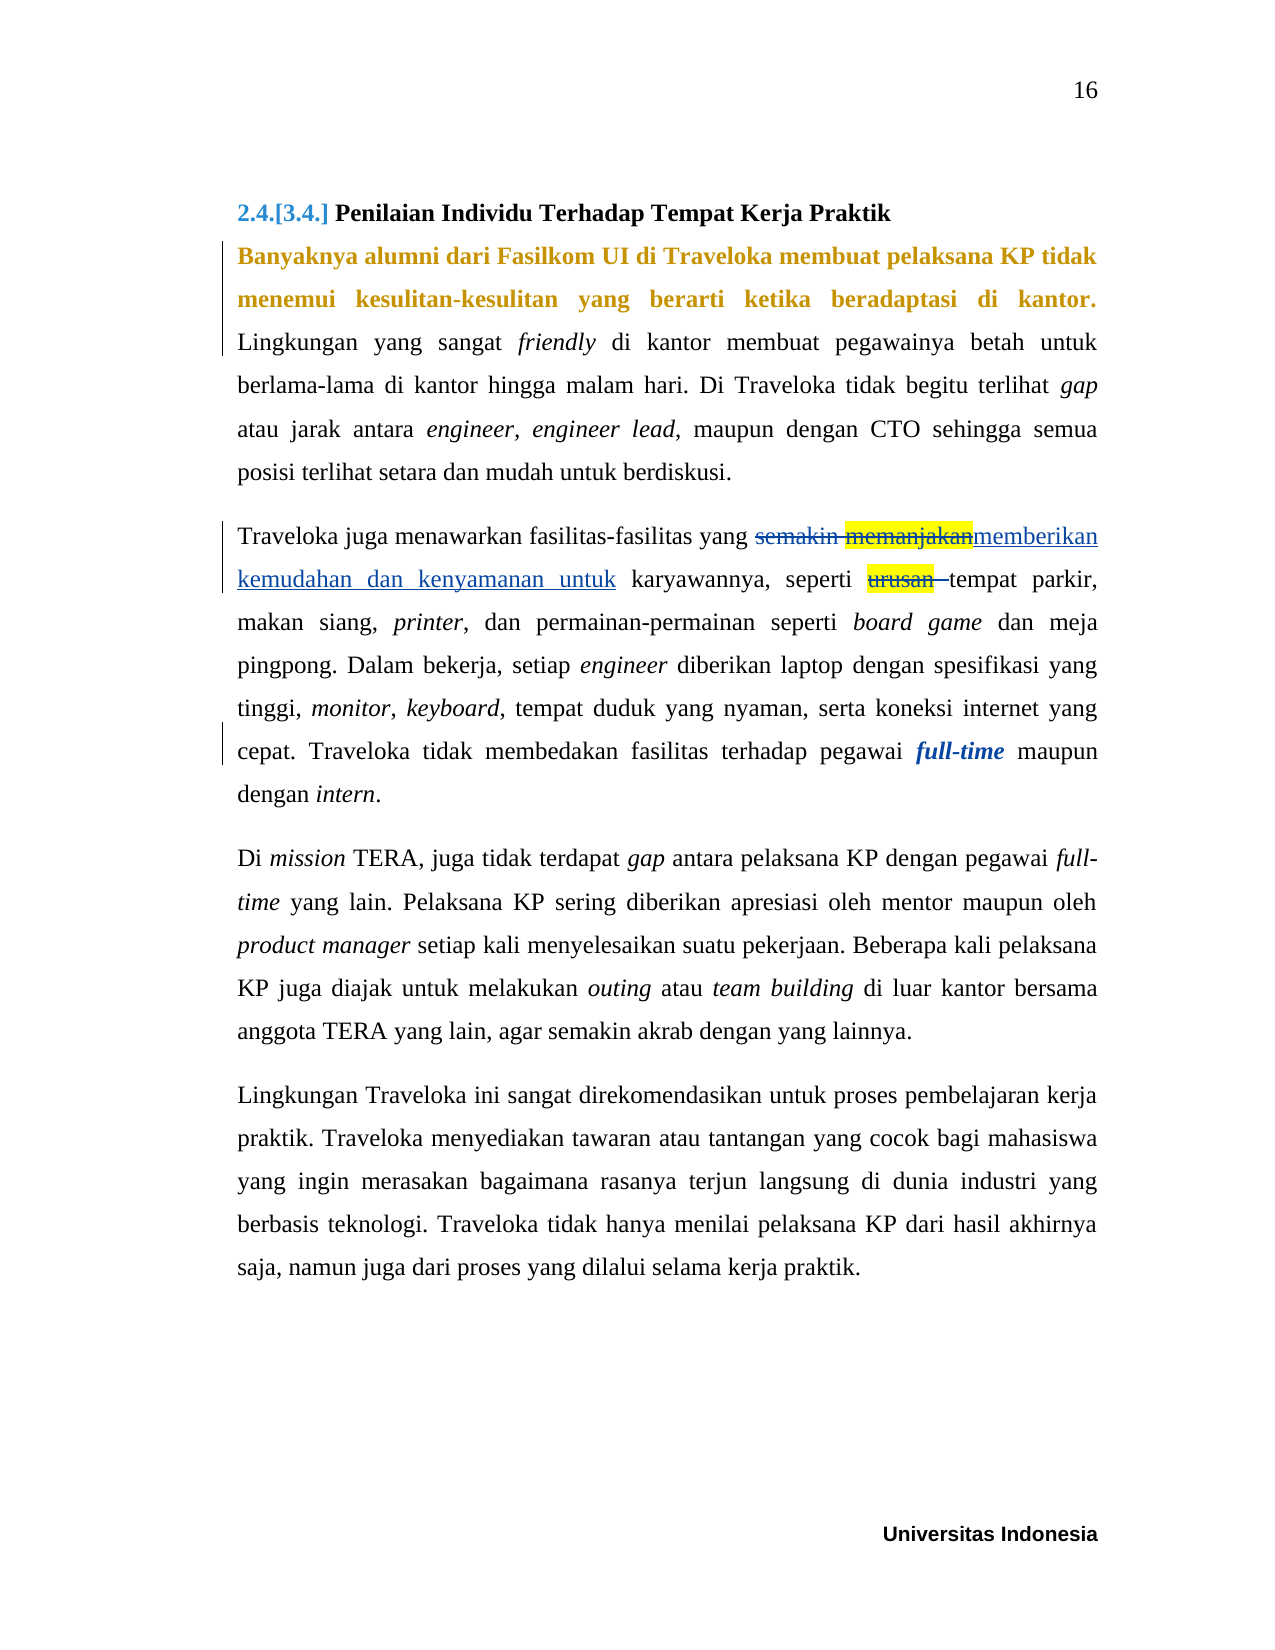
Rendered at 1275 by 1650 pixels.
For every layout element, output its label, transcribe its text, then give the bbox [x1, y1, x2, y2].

subtitle Penilaian Individu Terhadap Tempat Kerja Praktik [237, 198, 1098, 227]
text Banyaknya alumni dari Fasilkom UI di Traveloka membuat pelaksana KP tidak menemui kesulitan-kesulitan yang berarti ketika beradaptasi di kantor. Lingkungan yang sangat friendly di kantor membuat pegawainya betah untuk berlama-lama di kantor hingga malam hari. Di Traveloka tidak begitu terlihat gap atau jarak antara engineer, engineer lead, maupun dengan CTO sehingga semua posisi terlihat setara dan mudah untuk berdiskusi. [237, 241, 1098, 486]
text Traveloka juga menawarkan fasilitas-fasilitas yang karyawannya, seperti tempat parkir, makan siang, printer, dan permainan-permainan seperti board game dan meja pingpong. Dalam bekerja, setiap engineer diberikan laptop dengan spesifikasi yang tinggi, monitor, keyboard, tempat duduk yang nyaman, serta koneksi internet yang cepat. Traveloka tidak membedakan fasilitas terhadap pegawai full-time maupun dengan intern. [237, 521, 1098, 808]
text Lingkungan Traveloka ini sangat direkomendasikan untuk proses pembelajaran kerja praktik. Traveloka menyediakan tawaran atau tantangan yang cocok bagi mahasiswa yang ingin merasakan bagaimana rasanya terjun langsung di dunia industri yang berbasis teknologi. Traveloka tidak hanya menilai pelaksana KP dari hasil akhirnya saja, namun juga dari proses yang dilalui selama kerja praktik. [237, 1080, 1098, 1281]
text Di mission TERA, juga tidak terdapat gap antara pelaksana KP dengan pegawai full-time yang lain. Pelaksana KP sering diberikan apresiasi oleh mentor maupun oleh product manager setiap kali menyelesaikan suatu pekerjaan. Beberapa kali pelaksana KP juga diajak untuk melakukan outing atau team building di luar kantor bersama anggota TERA yang lain, agar semakin akrab dengan yang lainnya. [237, 843, 1098, 1045]
